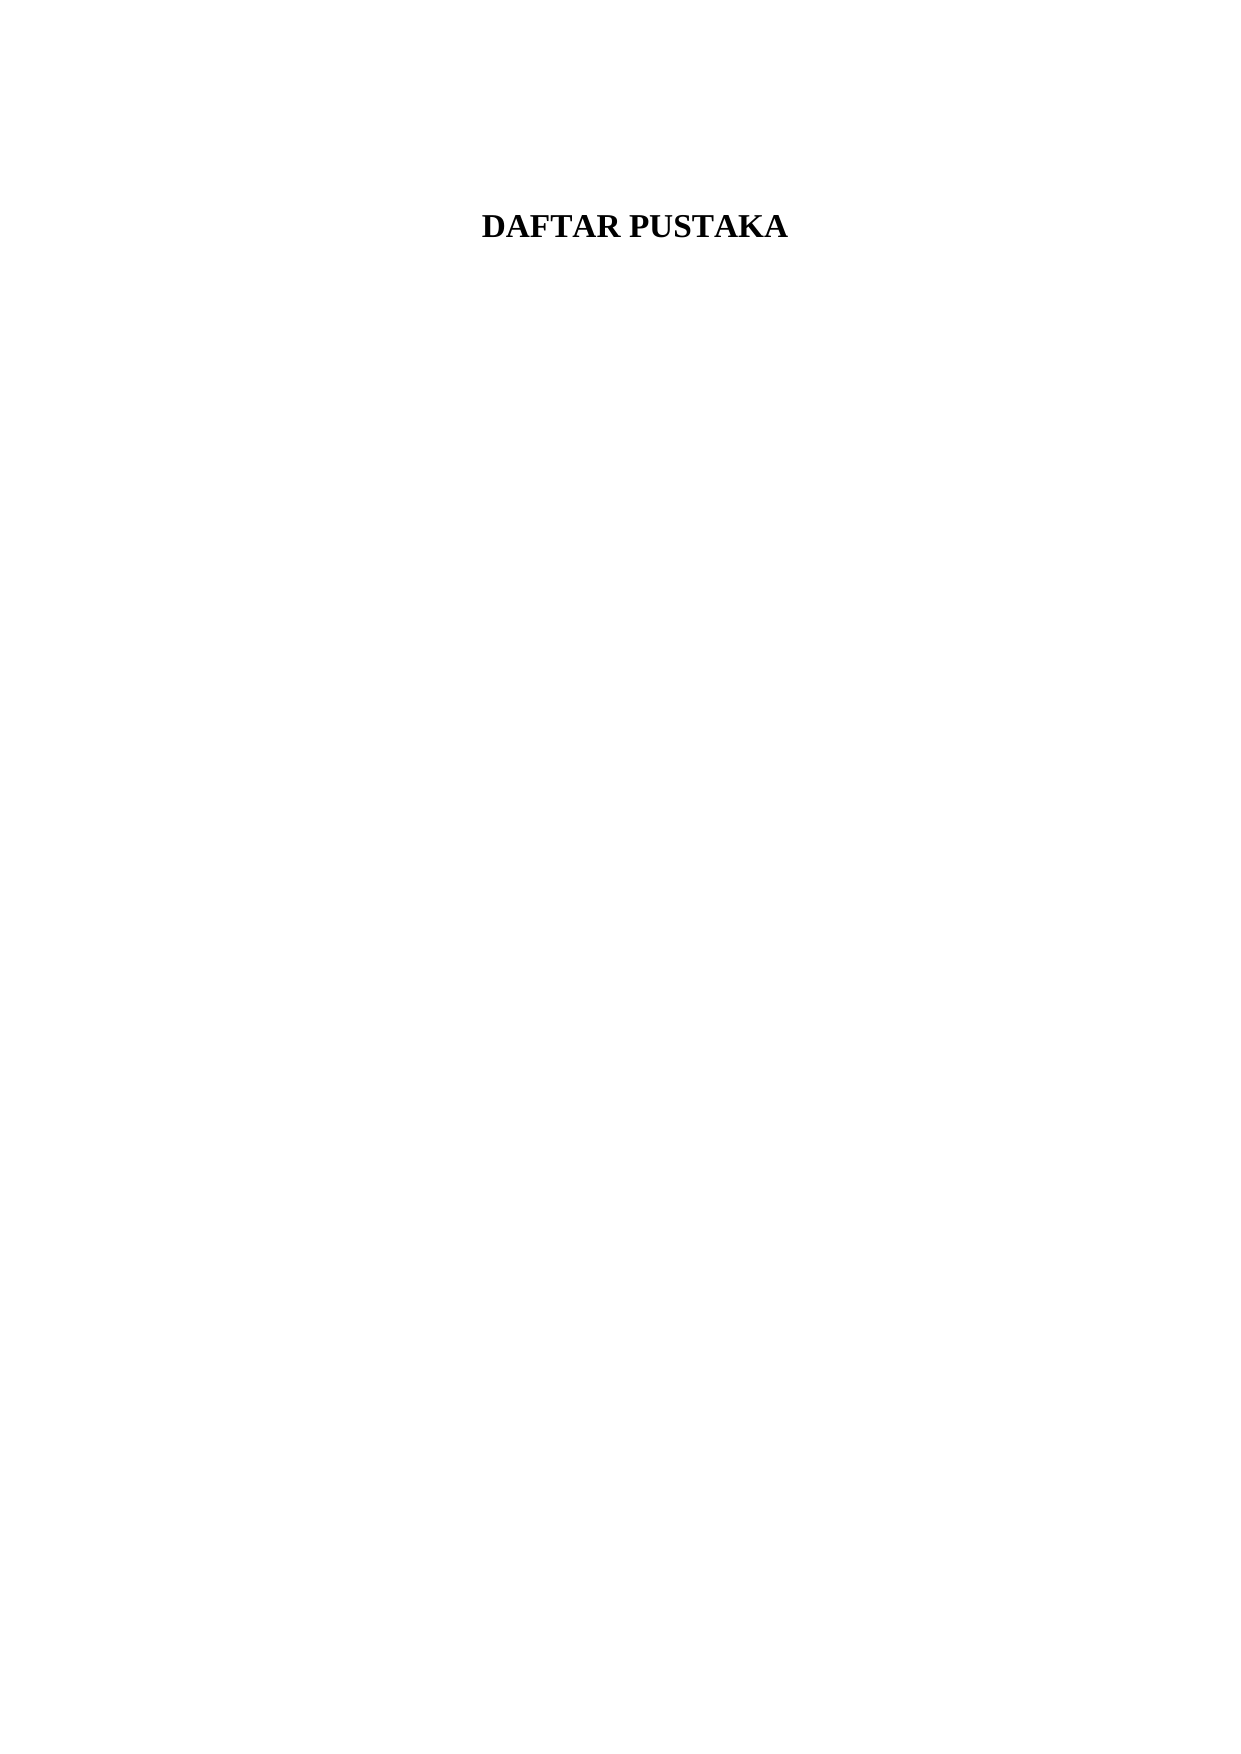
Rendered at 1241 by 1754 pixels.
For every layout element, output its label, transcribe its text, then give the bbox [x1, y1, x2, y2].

text Daftar Pustaka [207, 207, 1063, 245]
